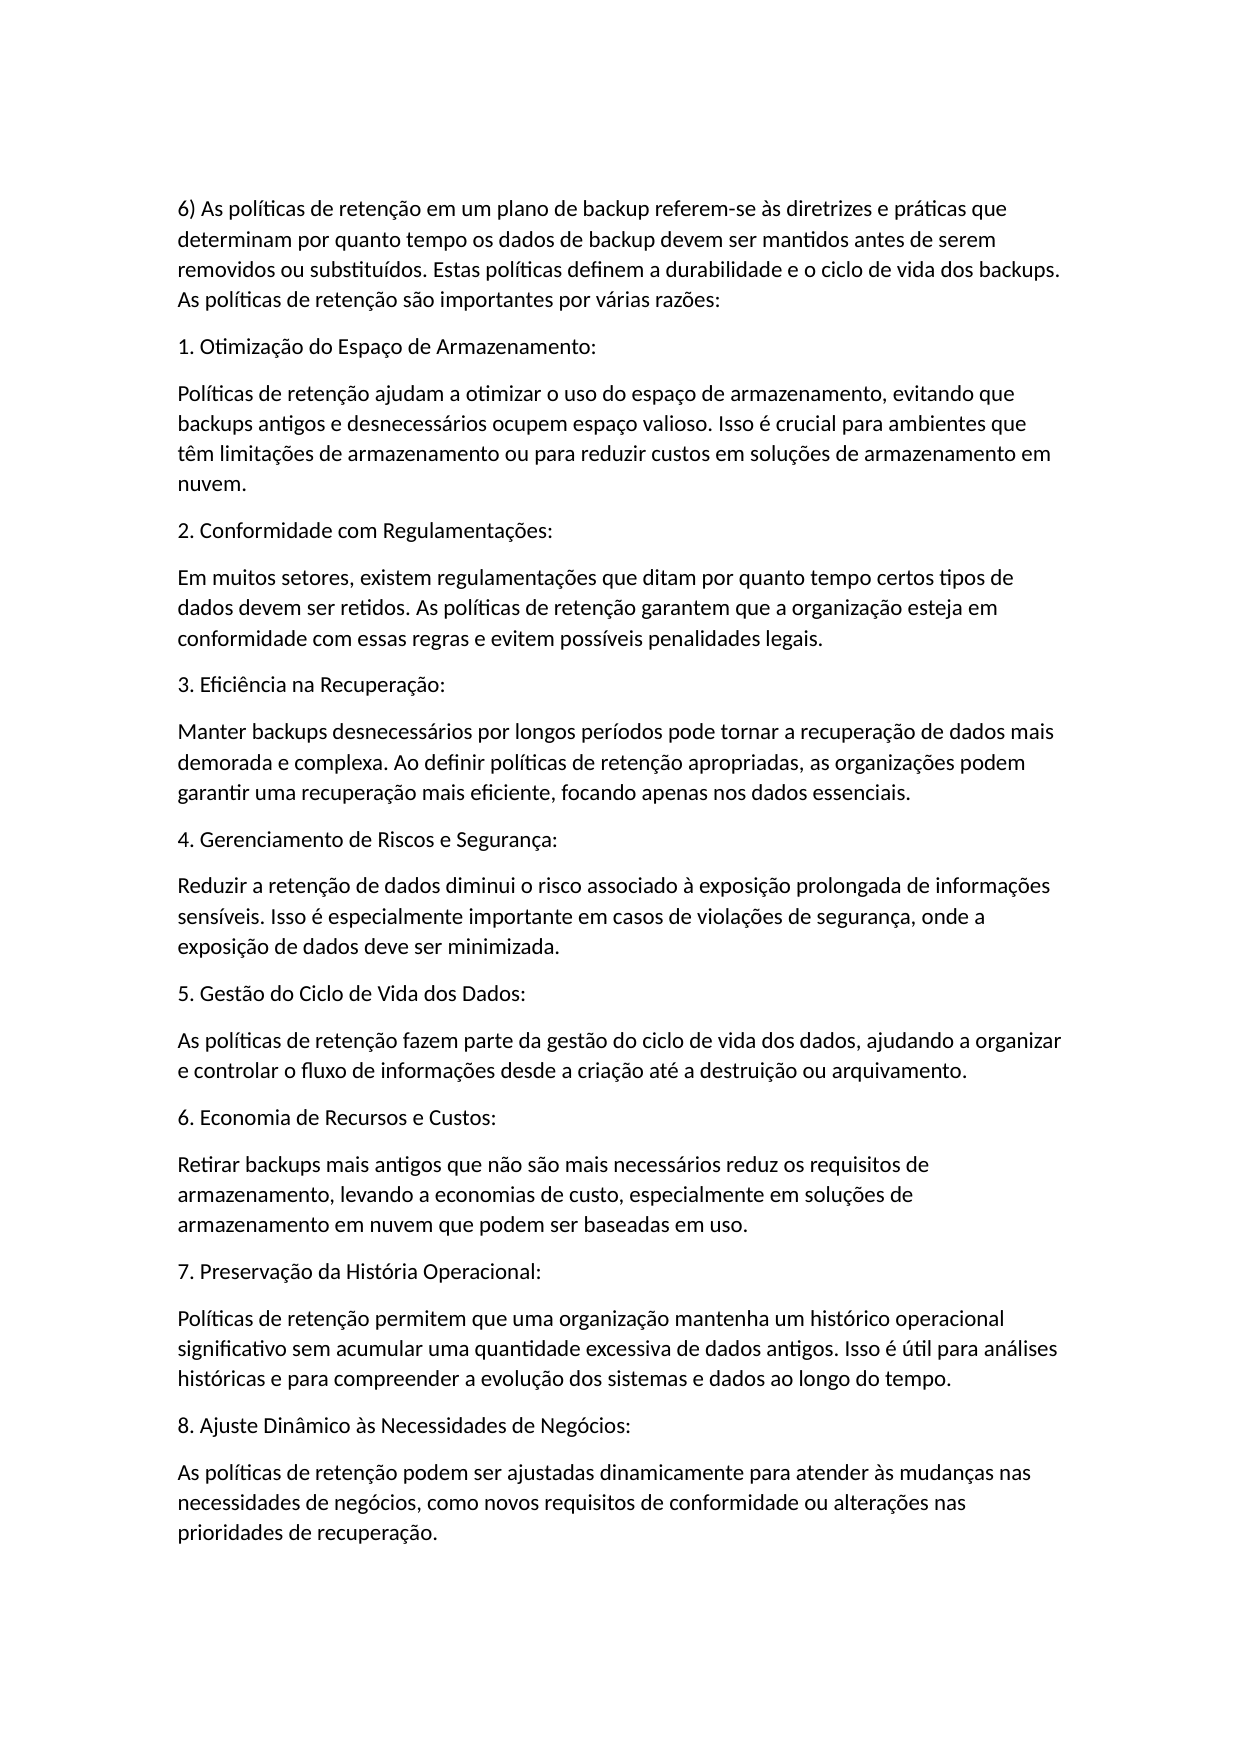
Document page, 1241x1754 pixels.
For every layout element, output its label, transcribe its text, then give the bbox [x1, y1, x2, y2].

text Políticas de retenção ajudam a otimizar o uso do espaço de armazenamento, evitando que backups antigos e desnecessários ocupem espaço valioso. Isso é crucial para ambientes que têm limitações de armazenamento ou para reduzir custos em soluções de armazenamento em nuvem. [177, 379, 1063, 497]
text As políticas de retenção fazem parte da gestão do ciclo de vida dos dados, ajudando a organizar e controlar o fluxo de informações desde a criação até a destruição ou arquivamento. [177, 1026, 1063, 1084]
text 2. Conformidade com Regulamentações: [177, 516, 1063, 544]
text 7. Preservação da História Operacional: [177, 1257, 1063, 1285]
text 4. Gerenciamento de Riscos e Segurança: [177, 825, 1063, 853]
text 6. Economia de Recursos e Custos: [177, 1103, 1063, 1131]
text Reduzir a retenção de dados diminui o risco associado à exposição prolongada de informações sensíveis. Isso é especialmente importante em casos de violações de segurança, onde a exposição de dados deve ser minimizada. [177, 872, 1063, 960]
text 8. Ajuste Dinâmico às Necessidades de Negócios: [177, 1411, 1063, 1439]
text Retirar backups mais antigos que não são mais necessários reduz os requisitos de armazenamento, levando a economias de custo, especialmente em soluções de armazenamento em nuvem que podem ser baseadas em uso. [177, 1150, 1063, 1238]
text 3. Eficiência na Recuperação: [177, 671, 1063, 698]
text Em muitos setores, existem regulamentações que ditam por quanto tempo certos tipos de dados devem ser retidos. As políticas de retenção garantem que a organização esteja em conformidade com essas regras e evitem possíveis penalidades legais. [177, 563, 1063, 652]
text Manter backups desnecessários por longos períodos pode tornar a recuperação de dados mais demorada e complexa. Ao definir políticas de retenção apropriadas, as organizações podem garantir uma recuperação mais eficiente, focando apenas nos dados essenciais. [177, 717, 1063, 806]
text Políticas de retenção permitem que uma organização mantenha um histórico operacional significativo sem acumular uma quantidade excessiva de dados antigos. Isso é útil para análises históricas e para compreender a evolução dos sistemas e dados ao longo do tempo. [177, 1304, 1063, 1392]
text As políticas de retenção podem ser ajustadas dinamicamente para atender às mudanças nas necessidades de negócios, como novos requisitos de conformidade ou alterações nas prioridades de recuperação. [177, 1458, 1063, 1546]
text 1. Otimização do Espaço de Armazenamento: [177, 332, 1063, 360]
text 5. Gestão do Ciclo de Vida dos Dados: [177, 979, 1063, 1007]
text 6) As políticas de retenção em um plano de backup referem-se às diretrizes e práticas que determinam por quanto tempo os dados de backup devem ser mantidos antes de serem removidos ou substituídos. Estas políticas definem a durabilidade e o ciclo de vida dos backups. As políticas de retenção são importantes por várias razões: [177, 194, 1063, 313]
